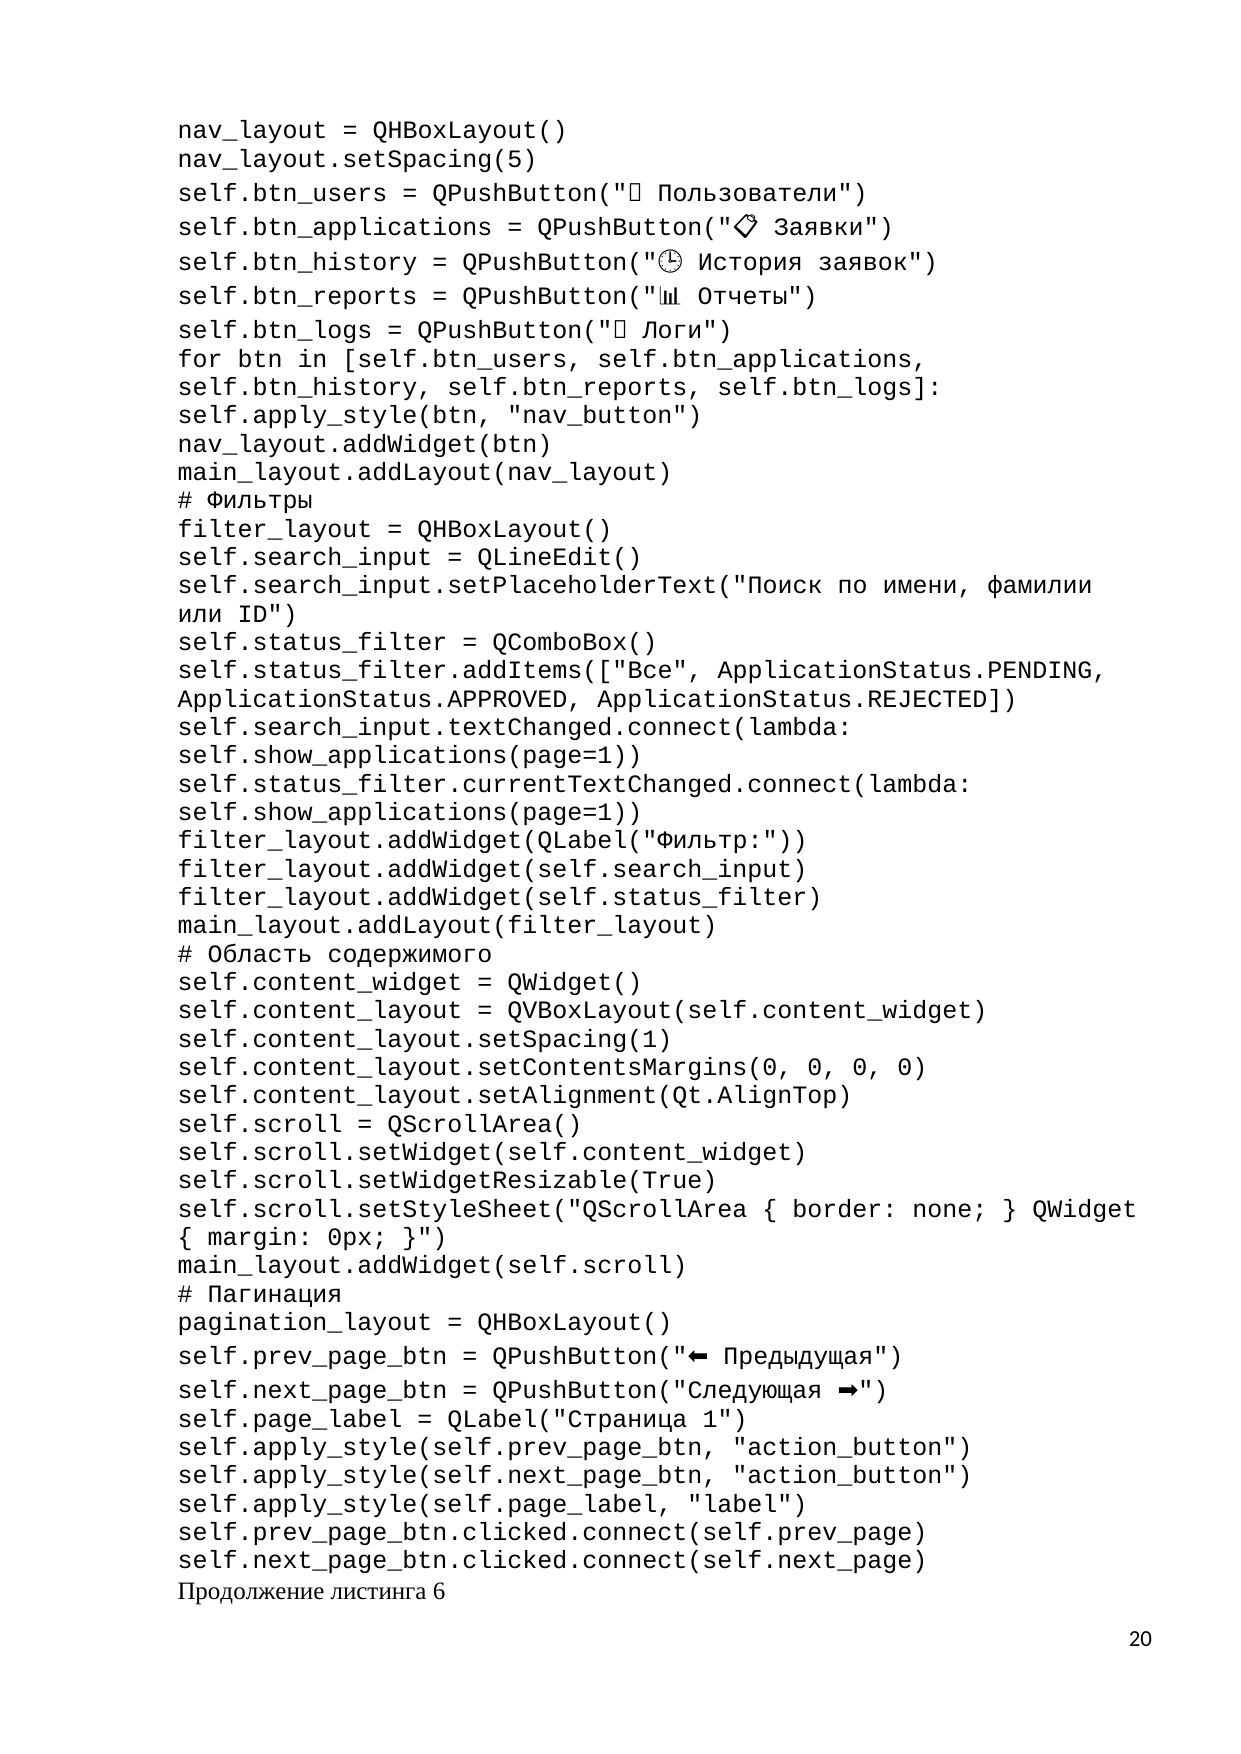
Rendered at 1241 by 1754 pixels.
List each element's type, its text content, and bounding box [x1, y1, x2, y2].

text main_layout.addLayout(nav_layout) [177, 459, 1152, 488]
text self.apply_style(self.page_label, "label") [177, 1491, 1152, 1520]
text main_layout.addLayout(filter_layout) [177, 913, 1152, 941]
text filter_layout.addWidget(self.search_input) [177, 856, 1152, 884]
text nav_layout.setSpacing(5) [177, 146, 1152, 175]
text self.btn_users = QPushButton("👤 Пользователи") [177, 175, 1152, 209]
text self.content_layout.setSpacing(1) [177, 1026, 1152, 1054]
text pagination_layout = QHBoxLayout() [177, 1309, 1152, 1338]
text main_layout.addWidget(self.scroll) [177, 1253, 1152, 1281]
text self.content_layout.setContentsMargins(0, 0, 0, 0) [177, 1054, 1152, 1083]
text self.status_filter.addItems(["Все", ApplicationStatus.PENDING, ApplicationStatus.APPROVED, ApplicationStatus.REJECTED]) [177, 658, 1152, 714]
text self.btn_logs = QPushButton("📜 Логи") [177, 312, 1152, 346]
text self.search_input = QLineEdit() [177, 544, 1152, 573]
text # Пагинация [177, 1281, 1152, 1309]
text self.content_layout = QVBoxLayout(self.content_widget) [177, 998, 1152, 1026]
text self.next_page_btn = QPushButton("Следующая ➡️") [177, 1372, 1152, 1406]
text self.status_filter.currentTextChanged.connect(lambda: self.show_applications(page=1)) [177, 771, 1152, 828]
text self.content_widget = QWidget() [177, 969, 1152, 998]
text self.apply_style(self.prev_page_btn, "action_button") [177, 1435, 1152, 1463]
text # Фильтры [177, 488, 1152, 516]
text self.next_page_btn.clicked.connect(self.next_page) [177, 1548, 1152, 1576]
text self.btn_history = QPushButton("🕒 История заявок") [177, 243, 1152, 278]
text self.search_input.textChanged.connect(lambda: self.show_applications(page=1)) [177, 714, 1152, 771]
text filter_layout.addWidget(self.status_filter) [177, 884, 1152, 913]
text self.prev_page_btn = QPushButton("⬅️ Предыдущая") [177, 1338, 1152, 1372]
text filter_layout = QHBoxLayout() [177, 516, 1152, 544]
text self.scroll = QScrollArea() [177, 1111, 1152, 1139]
text self.page_label = QLabel("Страница 1") [177, 1406, 1152, 1435]
text self.status_filter = QComboBox() [177, 629, 1152, 658]
text self.scroll.setStyleSheet("QScrollArea { border: none; } QWidget { margin: 0px; }") [177, 1196, 1152, 1253]
text self.scroll.setWidget(self.content_widget) [177, 1139, 1152, 1168]
text self.btn_applications = QPushButton("📋 Заявки") [177, 209, 1152, 243]
text self.scroll.setWidgetResizable(True) [177, 1168, 1152, 1196]
text self.apply_style(self.next_page_btn, "action_button") [177, 1463, 1152, 1491]
text self.btn_reports = QPushButton("📊 Отчеты") [177, 278, 1152, 312]
text self.prev_page_btn.clicked.connect(self.prev_page) [177, 1520, 1152, 1548]
text self.apply_style(btn, "nav_button") [177, 403, 1152, 431]
text self.content_layout.setAlignment(Qt.AlignTop) [177, 1083, 1152, 1111]
text nav_layout = QHBoxLayout() [177, 118, 1152, 146]
text nav_layout.addWidget(btn) [177, 431, 1152, 459]
text Продолжение листинга 6 [177, 1576, 1152, 1605]
text filter_layout.addWidget(QLabel("Фильтр:")) [177, 828, 1152, 856]
text self.search_input.setPlaceholderText("Поиск по имени, фамилии или ID") [177, 573, 1152, 629]
text for btn in [self.btn_users, self.btn_applications, self.btn_history, self.btn_reports, self.btn_logs]: [177, 346, 1152, 403]
text # Область содержимого [177, 941, 1152, 969]
